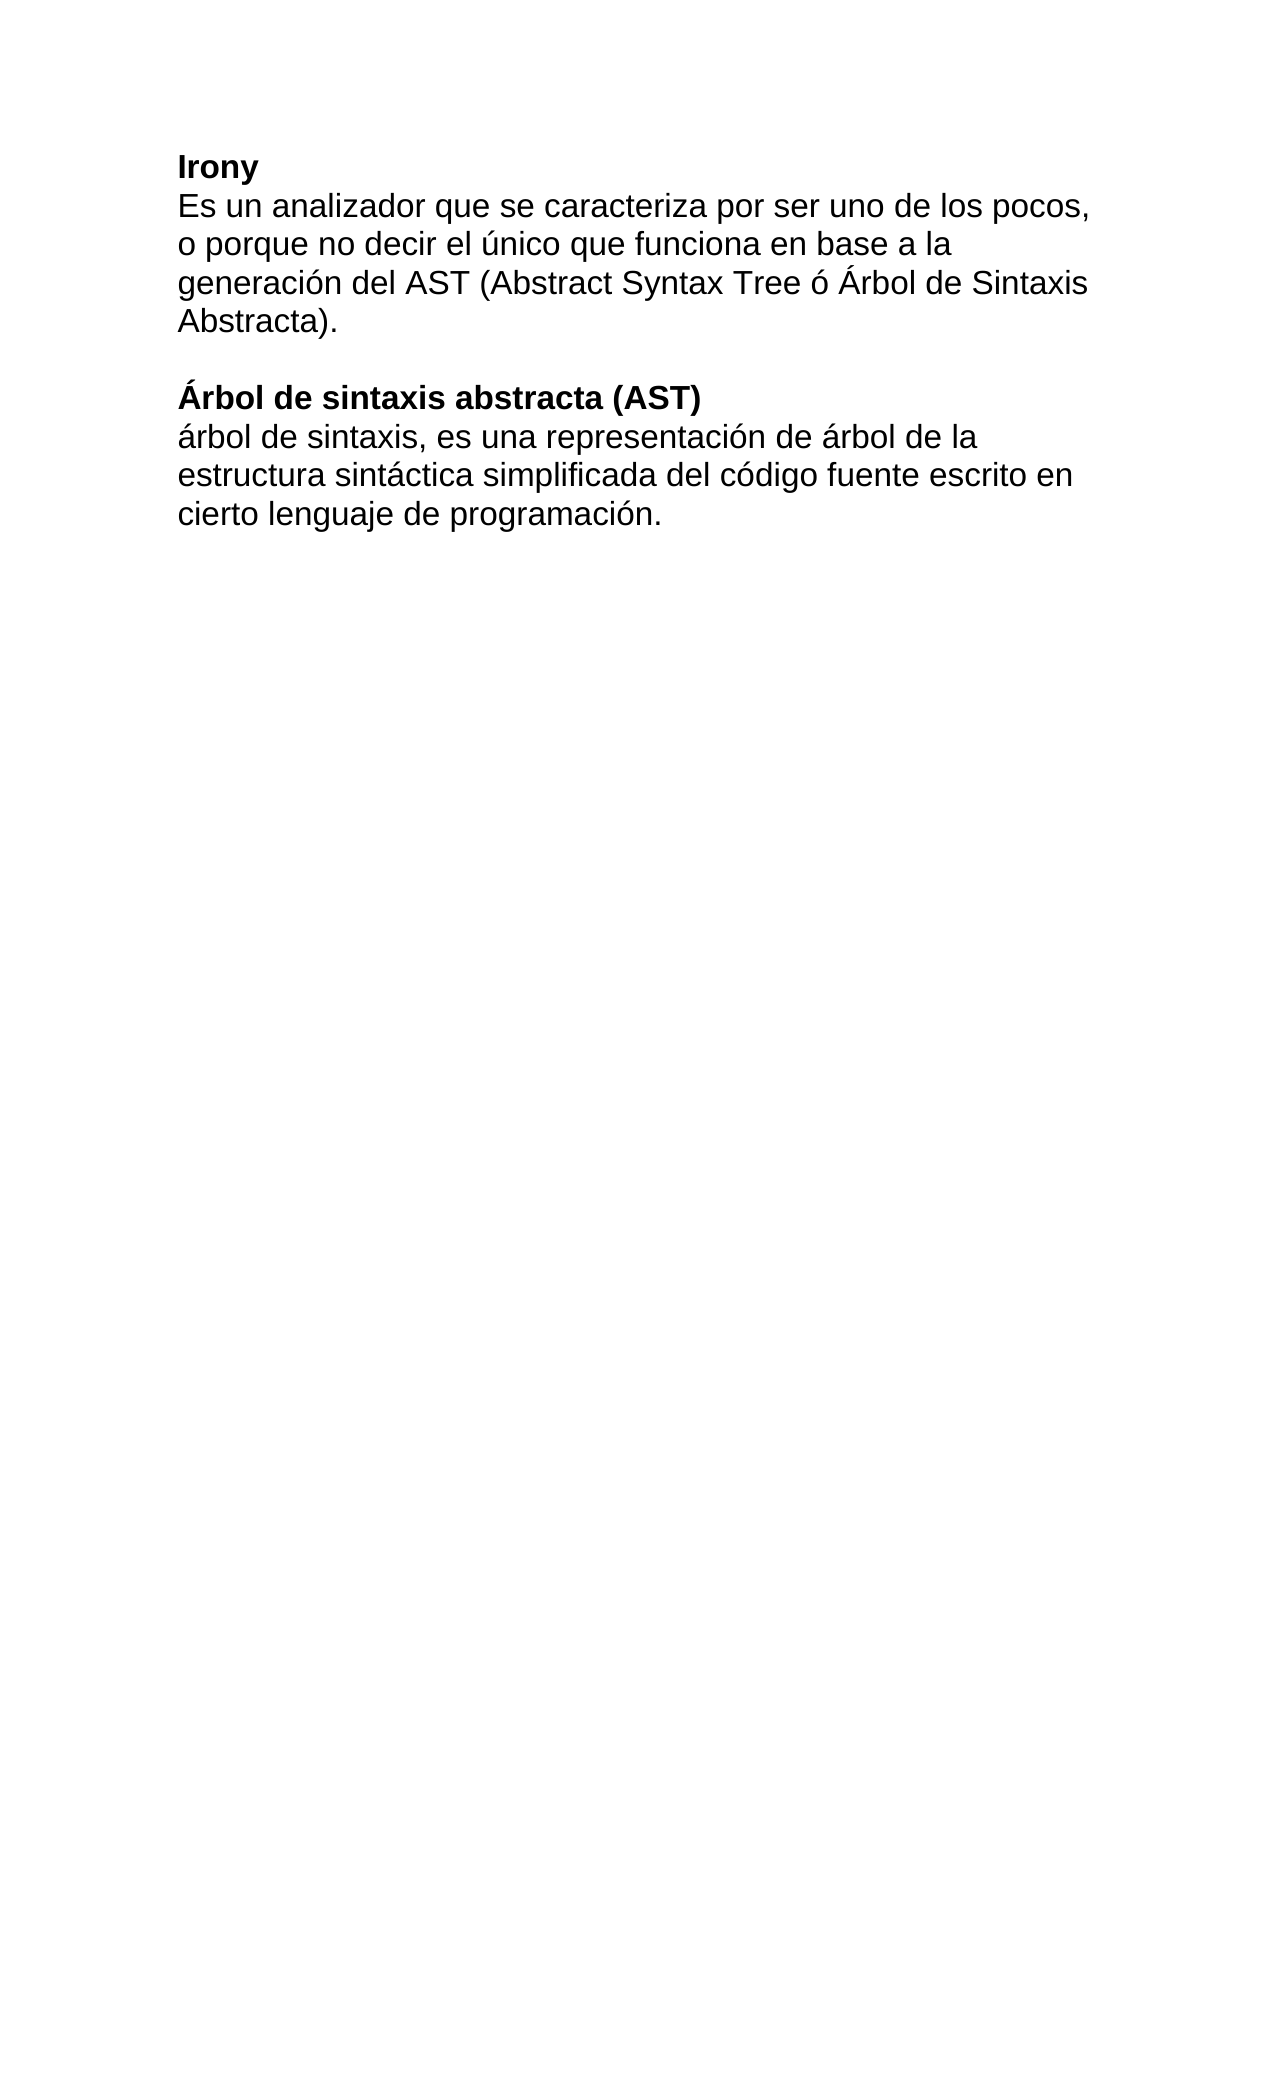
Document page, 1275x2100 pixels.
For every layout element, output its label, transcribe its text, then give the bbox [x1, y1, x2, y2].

text árbol de sintaxis, es una representación de árbol de la estructura sintáctica simplificada del código fuente escrito en cierto lenguaje de programación. [177, 417, 1098, 532]
text Árbol de sintaxis abstracta (AST) [177, 378, 1098, 417]
text Irony [177, 148, 1098, 186]
text Es un analizador que se caracteriza por ser uno de los pocos, o porque no decir el único que funciona en base a la generación del AST (Abstract Syntax Tree ó Árbol de Sintaxis Abstracta). [177, 186, 1098, 340]
